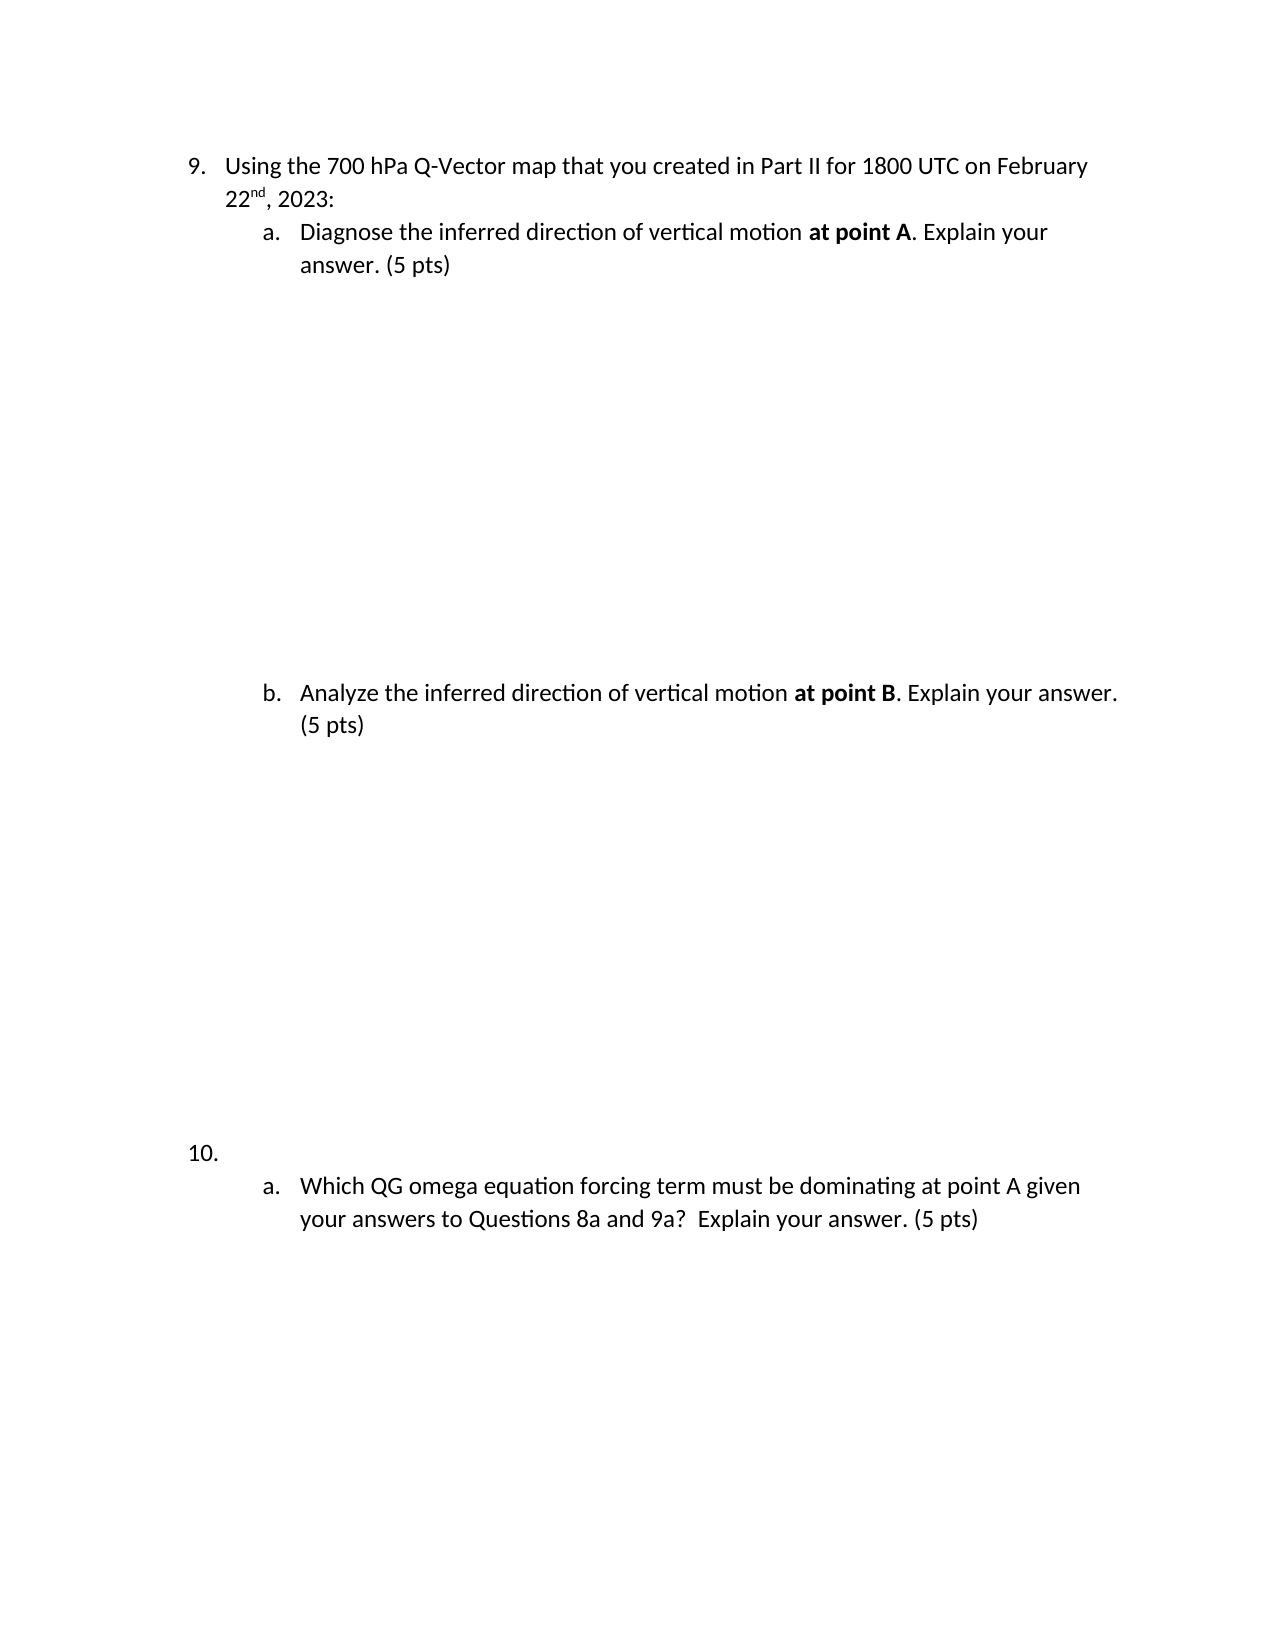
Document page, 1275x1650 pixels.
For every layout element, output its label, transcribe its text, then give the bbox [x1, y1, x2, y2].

list Which QG omega equation forcing term must be dominating at point A given your answers to Questions 8a and 9a? Explain your answer. (5 pts) [262, 1170, 1125, 1234]
list Diagnose the inferred direction of vertical motion at point A. Explain your answer. (5 pts) [262, 216, 1125, 279]
list Analyze the inferred direction of vertical motion at point B. Explain your answer. (5 pts) [262, 677, 1125, 740]
list Using the 700 hPa Q-Vector map that you created in Part II for 1800 UTC on February 22nd, 2023: [187, 150, 1125, 213]
